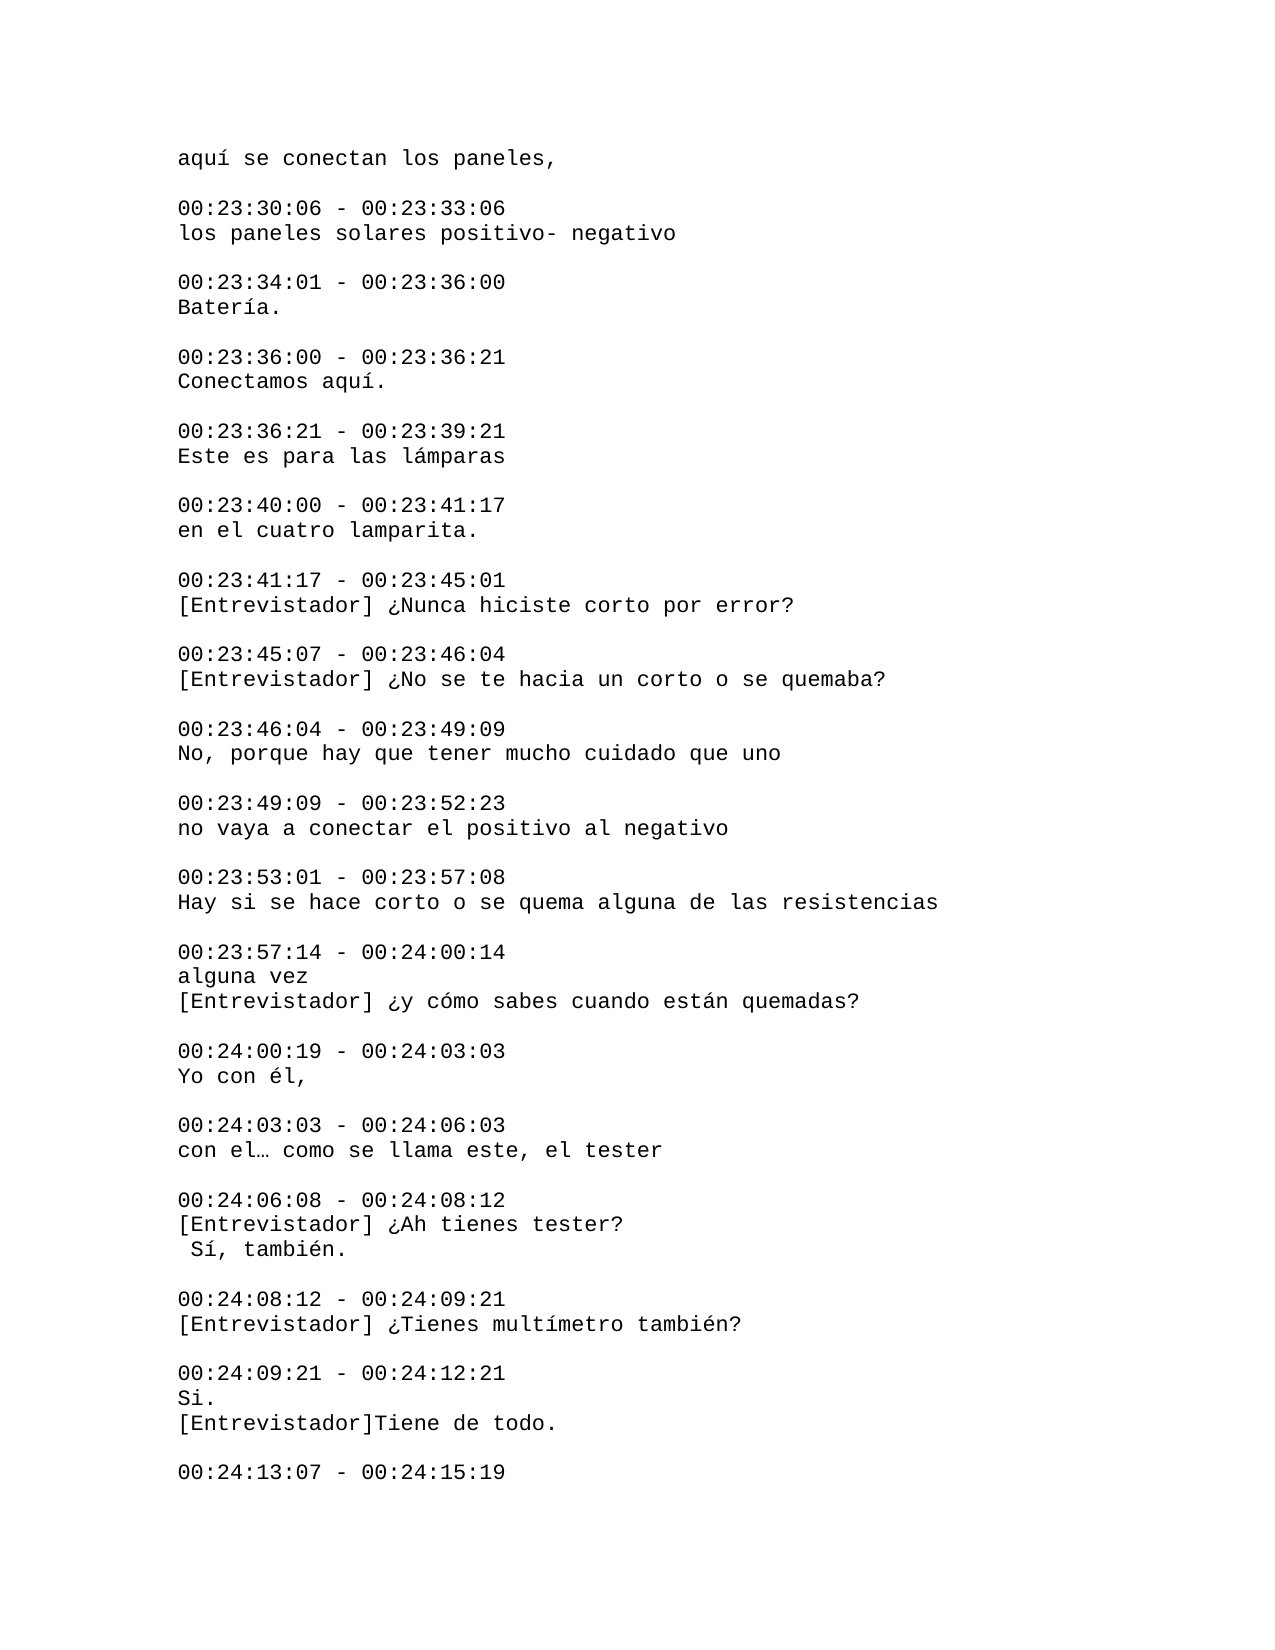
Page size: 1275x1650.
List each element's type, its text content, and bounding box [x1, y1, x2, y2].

text 00:23:46:04 - 00:23:49:09 [177, 718, 1098, 743]
text 00:23:41:17 - 00:23:45:01 [177, 569, 1098, 594]
text en el cuatro lamparita. [177, 519, 1098, 544]
text Conectamos aquí. [177, 371, 1098, 396]
text [Entrevistador] ¿y cómo sabes cuando están quemadas? [177, 991, 1098, 1015]
text 00:23:36:21 - 00:23:39:21 [177, 420, 1098, 445]
text 00:24:08:12 - 00:24:09:21 [177, 1288, 1098, 1313]
text 00:23:57:14 - 00:24:00:14 [177, 941, 1098, 966]
text 00:23:45:07 - 00:23:46:04 [177, 643, 1098, 668]
text Sí, también. [177, 1238, 1098, 1263]
text 00:23:36:00 - 00:23:36:21 [177, 346, 1098, 371]
text 00:23:53:01 - 00:23:57:08 [177, 867, 1098, 891]
text 00:23:30:06 - 00:23:33:06 [177, 197, 1098, 222]
text 00:24:00:19 - 00:24:03:03 [177, 1040, 1098, 1065]
text [Entrevistador] ¿Nunca hiciste corto por error? [177, 594, 1098, 619]
text No, porque hay que tener mucho cuidado que uno [177, 743, 1098, 767]
text Hay si se hace corto o se quema alguna de las resistencias [177, 891, 1098, 916]
text 00:24:13:07 - 00:24:15:19 [177, 1462, 1098, 1486]
text los paneles solares positivo- negativo [177, 222, 1098, 247]
text aquí se conectan los paneles, [177, 148, 1098, 172]
text no vaya a conectar el positivo al negativo [177, 817, 1098, 842]
text Si. [177, 1387, 1098, 1412]
text Este es para las lámparas [177, 445, 1098, 470]
text 00:23:49:09 - 00:23:52:23 [177, 792, 1098, 817]
text 00:23:40:00 - 00:23:41:17 [177, 495, 1098, 519]
text 00:24:03:03 - 00:24:06:03 [177, 1114, 1098, 1139]
text 00:24:09:21 - 00:24:12:21 [177, 1362, 1098, 1387]
text [Entrevistador] ¿Ah tienes tester? [177, 1214, 1098, 1238]
text Yo con él, [177, 1065, 1098, 1090]
text [Entrevistador] ¿No se te hacia un corto o se quemaba? [177, 668, 1098, 693]
text con el… como se llama este, el tester [177, 1139, 1098, 1164]
text 00:24:06:08 - 00:24:08:12 [177, 1189, 1098, 1214]
text [Entrevistador]Tiene de todo. [177, 1412, 1098, 1437]
text Batería. [177, 296, 1098, 321]
text [Entrevistador] ¿Tienes multímetro también? [177, 1313, 1098, 1338]
text alguna vez [177, 966, 1098, 991]
text 00:23:34:01 - 00:23:36:00 [177, 272, 1098, 296]
